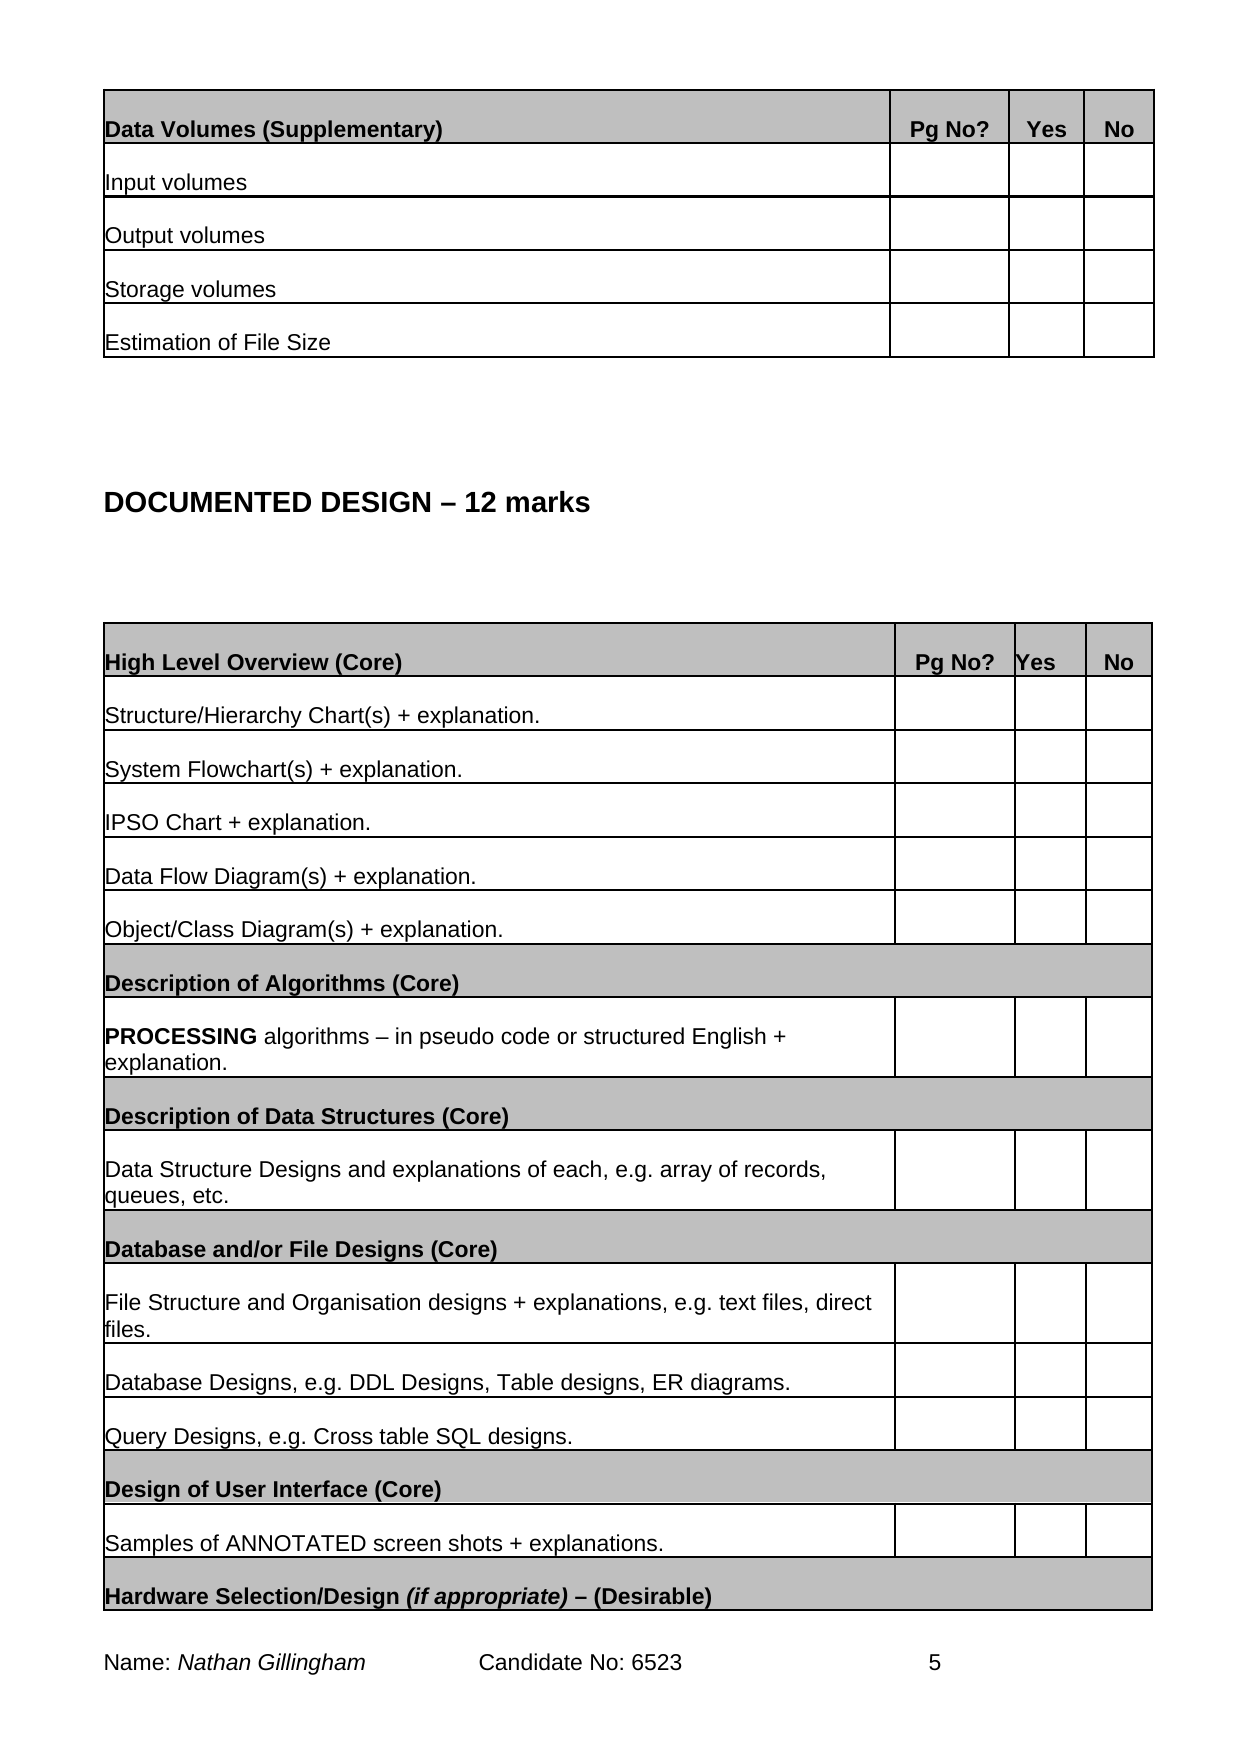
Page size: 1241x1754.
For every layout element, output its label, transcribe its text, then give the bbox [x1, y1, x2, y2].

table_header Yes [1016, 624, 1085, 675]
table_header Pg No? [896, 624, 1014, 675]
table_cell [1010, 304, 1083, 356]
table_cell Data Volumes (Supplementary) [105, 91, 889, 142]
table_cell Yes [1010, 91, 1083, 142]
table_cell [896, 838, 1014, 889]
table_cell [896, 1344, 1014, 1396]
table_cell Data Structure Designs and explanations of each, e.g. array of records, queues, etc. [105, 1131, 894, 1209]
table_cell [1085, 144, 1153, 195]
table_cell [1016, 731, 1085, 782]
table_cell [1087, 1264, 1151, 1342]
table_cell [896, 1505, 1014, 1556]
table_cell [1016, 1344, 1085, 1396]
table_cell [896, 891, 1014, 942]
table_cell [896, 1398, 1014, 1449]
text DOCUMENTED DESIGN – 12 marks [103, 486, 1151, 519]
table_cell Structure/Hierarchy Chart(s) + explanation. [105, 677, 894, 729]
table_header High Level Overview (Core) [105, 624, 894, 675]
table_cell Design of User Interface (Core) [105, 1451, 1151, 1502]
table_cell [1016, 677, 1085, 729]
table_cell Description of Algorithms (Core) [105, 945, 1151, 996]
table_cell [1016, 1505, 1085, 1556]
table_cell [1085, 198, 1153, 249]
table_cell [1016, 1264, 1085, 1342]
table_cell Object/Class Diagram(s) + explanation. [105, 891, 894, 942]
table_cell [891, 251, 1008, 302]
table_cell IPSO Chart + explanation. [105, 784, 894, 836]
table_cell File Structure and Organisation designs + explanations, e.g. text files, direct files. [105, 1264, 894, 1342]
table_cell [1085, 251, 1153, 302]
table_cell [896, 731, 1014, 782]
table_cell [896, 1131, 1014, 1209]
table_cell [1016, 1398, 1085, 1449]
table_cell [1010, 251, 1083, 302]
table_cell Output volumes [105, 198, 889, 249]
table_cell [1010, 144, 1083, 195]
table_cell [1087, 731, 1151, 782]
table_cell [1087, 1131, 1151, 1209]
table_cell Database and/or File Designs (Core) [105, 1211, 1151, 1262]
table_cell Pg No? [891, 91, 1008, 142]
table_cell Database Designs, e.g. DDL Designs, Table designs, ER diagrams. [105, 1344, 894, 1396]
table_cell Description of Data Structures (Core) [105, 1078, 1151, 1129]
table_cell [1087, 784, 1151, 836]
table_cell [1087, 838, 1151, 889]
table_cell [1087, 1505, 1151, 1556]
table_cell Hardware Selection/Design (if appropriate) – (Desirable) [105, 1558, 1151, 1609]
table_cell [1016, 1131, 1085, 1209]
table_cell [1016, 998, 1085, 1076]
table_cell [1087, 677, 1151, 729]
table_cell Query Designs, e.g. Cross table SQL designs. [105, 1398, 894, 1449]
table_cell [896, 1264, 1014, 1342]
table_cell [896, 784, 1014, 836]
table_cell [1087, 1344, 1151, 1396]
table_cell [1016, 784, 1085, 836]
table_cell [1010, 198, 1083, 249]
table_cell [891, 198, 1008, 249]
table_cell PROCESSING algorithms – in pseudo code or structured English + explanation. [105, 998, 894, 1076]
table_cell [1087, 1398, 1151, 1449]
table_cell [896, 677, 1014, 729]
table_cell Data Flow Diagram(s) + explanation. [105, 838, 894, 889]
table_cell [1087, 998, 1151, 1076]
table_cell No [1085, 91, 1153, 142]
table_cell [1085, 304, 1153, 356]
table_cell [891, 144, 1008, 195]
table_cell System Flowchart(s) + explanation. [105, 731, 894, 782]
table_cell Input volumes [105, 144, 889, 195]
table_cell Samples of ANNOTATED screen shots + explanations. [105, 1505, 894, 1556]
table_header No [1087, 624, 1151, 675]
table_cell [891, 304, 1008, 356]
table_cell [1087, 891, 1151, 942]
table_cell Estimation of File Size [105, 304, 889, 356]
table_cell [1016, 891, 1085, 942]
table_cell Storage volumes [105, 251, 889, 302]
table_cell [1016, 838, 1085, 889]
table_cell [896, 998, 1014, 1076]
